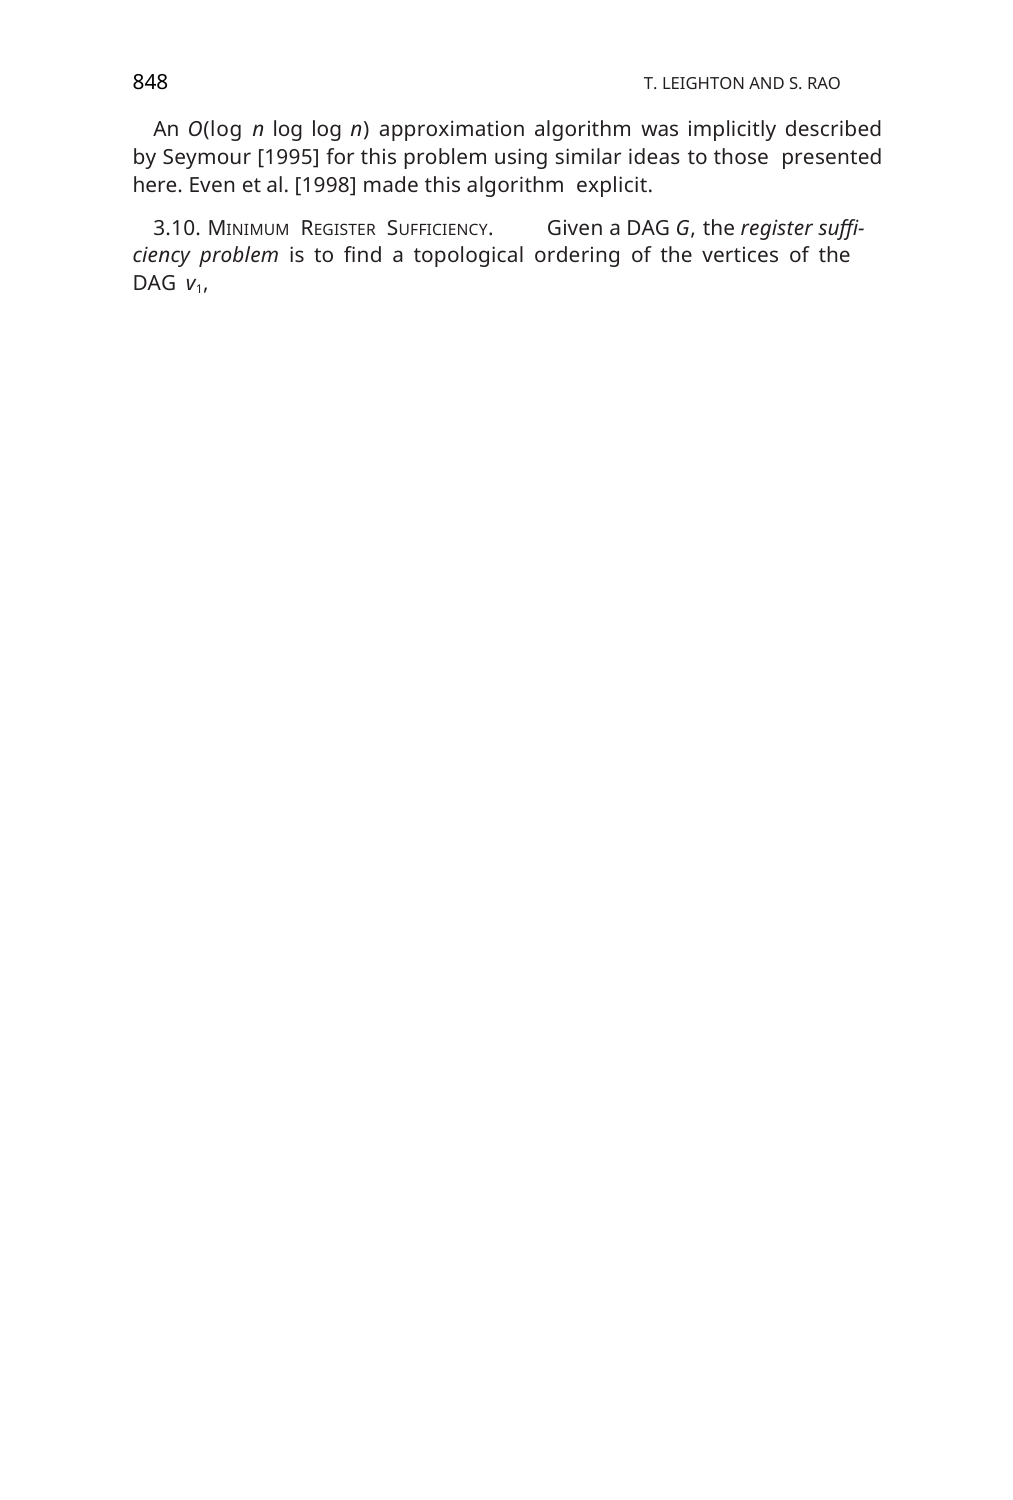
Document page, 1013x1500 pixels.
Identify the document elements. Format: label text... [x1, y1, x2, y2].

list MINIMUM REGISTER SUFFICIENCY. Given a DAG G, the register suffi- ciency problem is to find a topological ordering of the vertices of the DAG v1, [132, 213, 883, 297]
text An O(log n log log n) approximation algorithm was implicitly described by Seymour [1995] for this problem using similar ideas to those presented here. Even et al. [1998] made this algorithm explicit. [132, 114, 883, 198]
